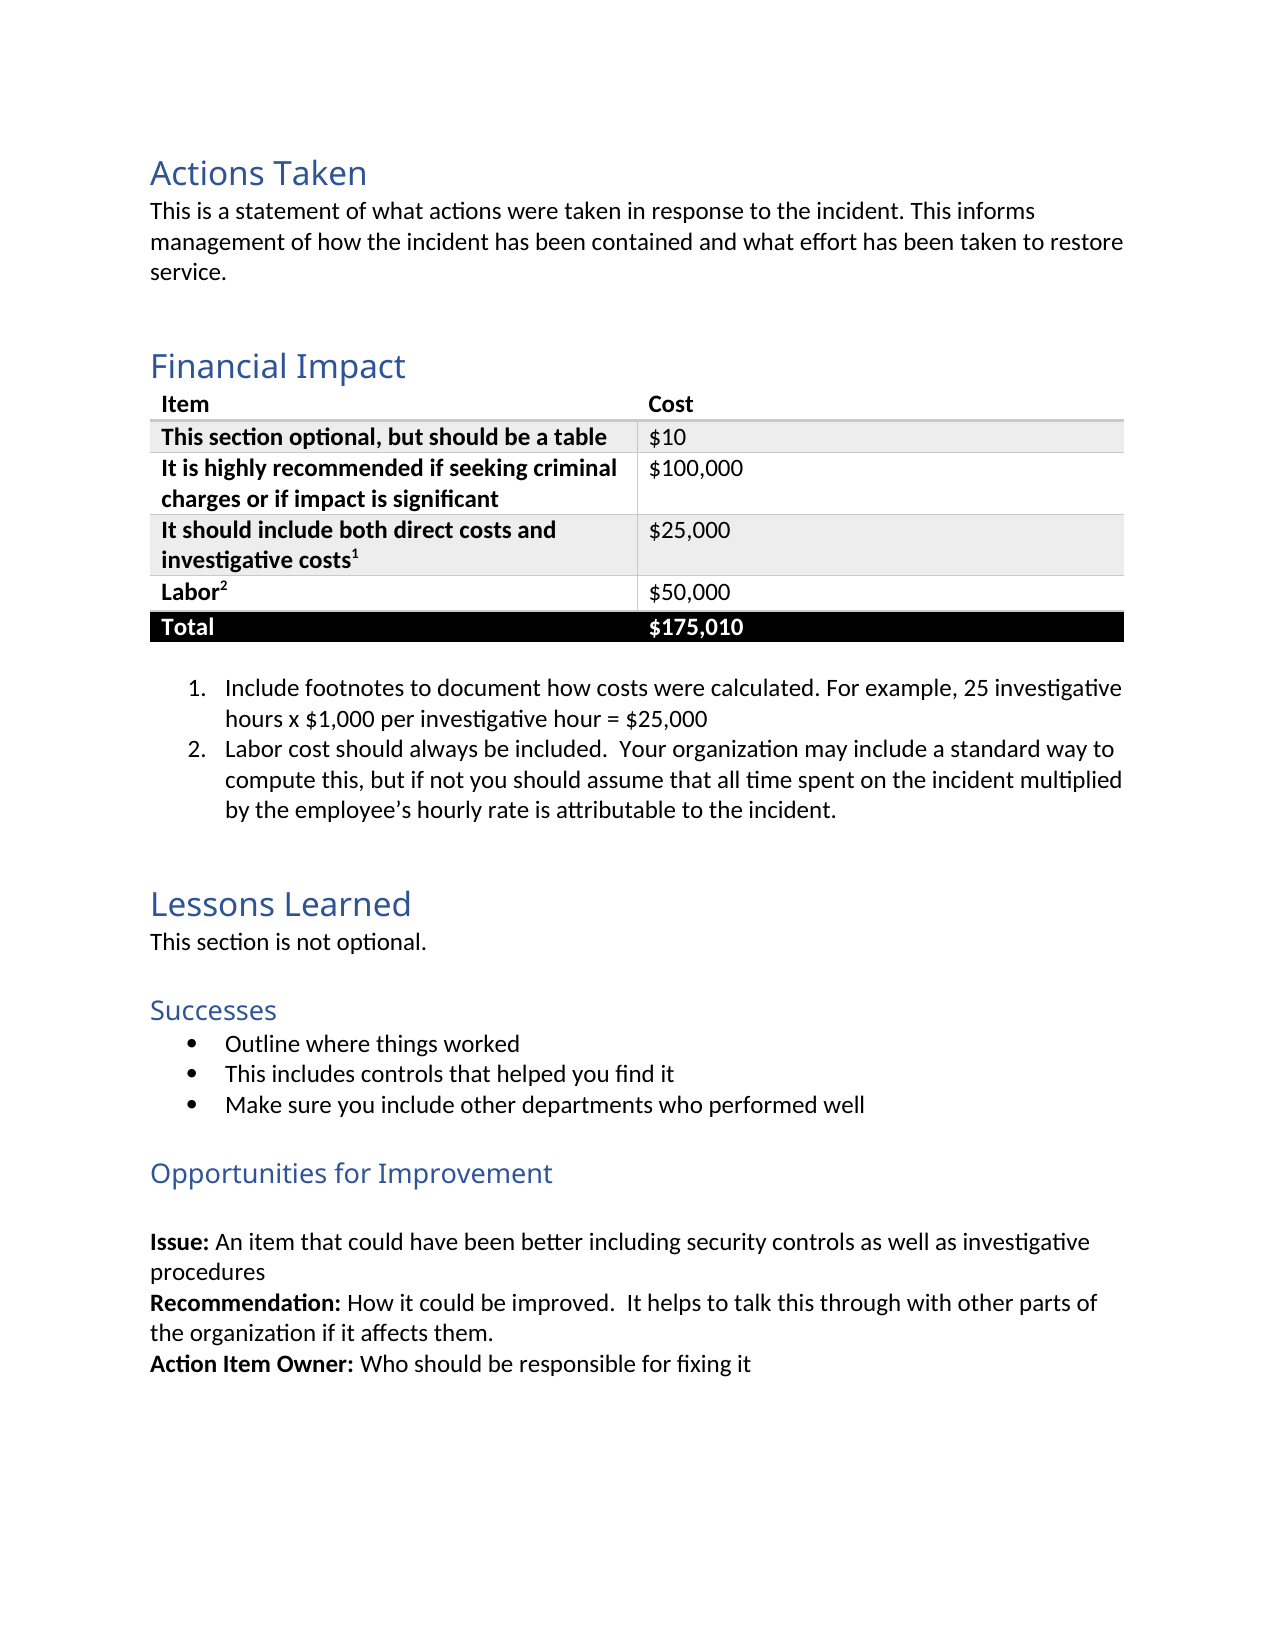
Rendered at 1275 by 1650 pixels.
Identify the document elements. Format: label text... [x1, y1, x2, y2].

text This is a statement of what actions were taken in response to the incident. This informs management of how the incident has been contained and what effort has been taken to restore service. [150, 195, 1125, 287]
table_cell It should include both direct costs and investigative costs1 [150, 515, 637, 575]
table_cell Total [150, 612, 637, 642]
subtitle Lessons Learned [150, 881, 1125, 926]
text Recommendation: How it could be improved. It helps to talk this through with other parts of the organization if it affects them. [150, 1287, 1125, 1348]
subtitle Opportunities for Improvement [150, 1154, 1125, 1191]
text Action Item Owner: Who should be responsible for fixing it [150, 1348, 1125, 1378]
list This includes controls that helped you find it [187, 1058, 1125, 1089]
table_cell This section optional, but should be a table [150, 422, 637, 452]
table_cell $50,000 [638, 576, 1124, 610]
table_cell Labor2 [150, 576, 637, 610]
list Outline where things worked [187, 1028, 1125, 1058]
table_cell It is highly recommended if seeking criminal charges or if impact is significant [150, 453, 637, 514]
table_header Cost [637, 388, 1124, 418]
subtitle Successes [150, 991, 1125, 1028]
list Make sure you include other departments who performed well [187, 1089, 1125, 1119]
table_cell $175,010 [637, 612, 1124, 642]
text This section is not optional. [150, 926, 1125, 956]
table_cell $100,000 [638, 453, 1124, 514]
text Issue: An item that could have been better including security controls as well as investigative procedures [150, 1226, 1125, 1287]
table_cell $10 [638, 422, 1124, 452]
table_header Item [150, 388, 637, 418]
subtitle Actions Taken [150, 150, 1125, 195]
list Labor cost should always be included. Your organization may include a standard way to compute this, but if not you should assume that all time spent on the incident multiplied by the employee’s hourly rate is attributable to the incident. [187, 733, 1125, 825]
table_cell $25,000 [638, 515, 1124, 575]
subtitle Financial Impact [150, 342, 1125, 388]
list Include footnotes to document how costs were calculated. For example, 25 investigative hours x $1,000 per investigative hour = $25,000 [187, 672, 1125, 733]
